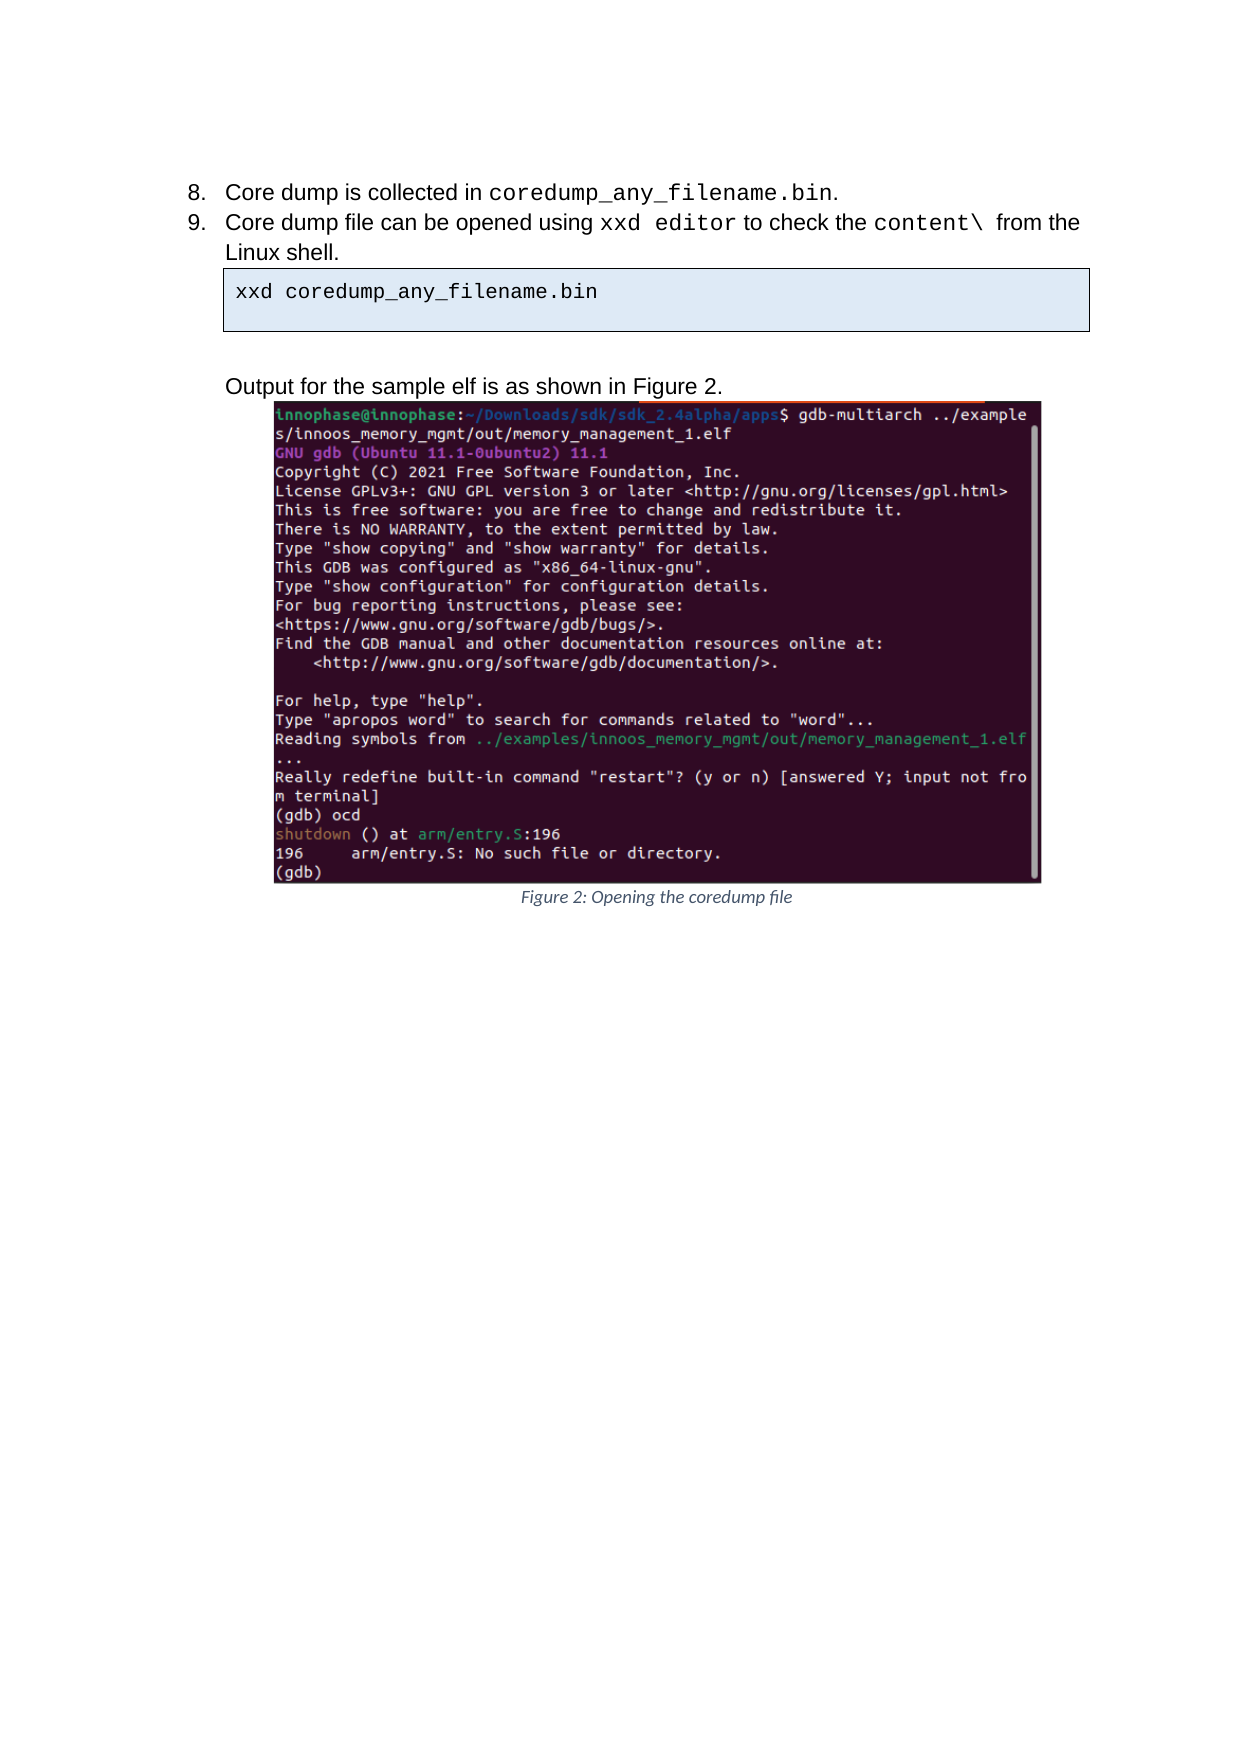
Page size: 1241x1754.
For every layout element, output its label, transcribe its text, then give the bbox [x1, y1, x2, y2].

text Figure 2: Opening the coredump file [225, 885, 1090, 908]
table_header xxd coredump_any_filename.bin [224, 269, 1089, 331]
list Output for the sample elf is as shown in Figure 2. [225, 373, 1090, 399]
list Core dump file can be opened using xxd editor to check the content\ from the Linux shell. [187, 209, 1090, 266]
list Core dump is collected in coredump_any_filename.bin. [187, 178, 1090, 207]
picture [273, 401, 1042, 884]
